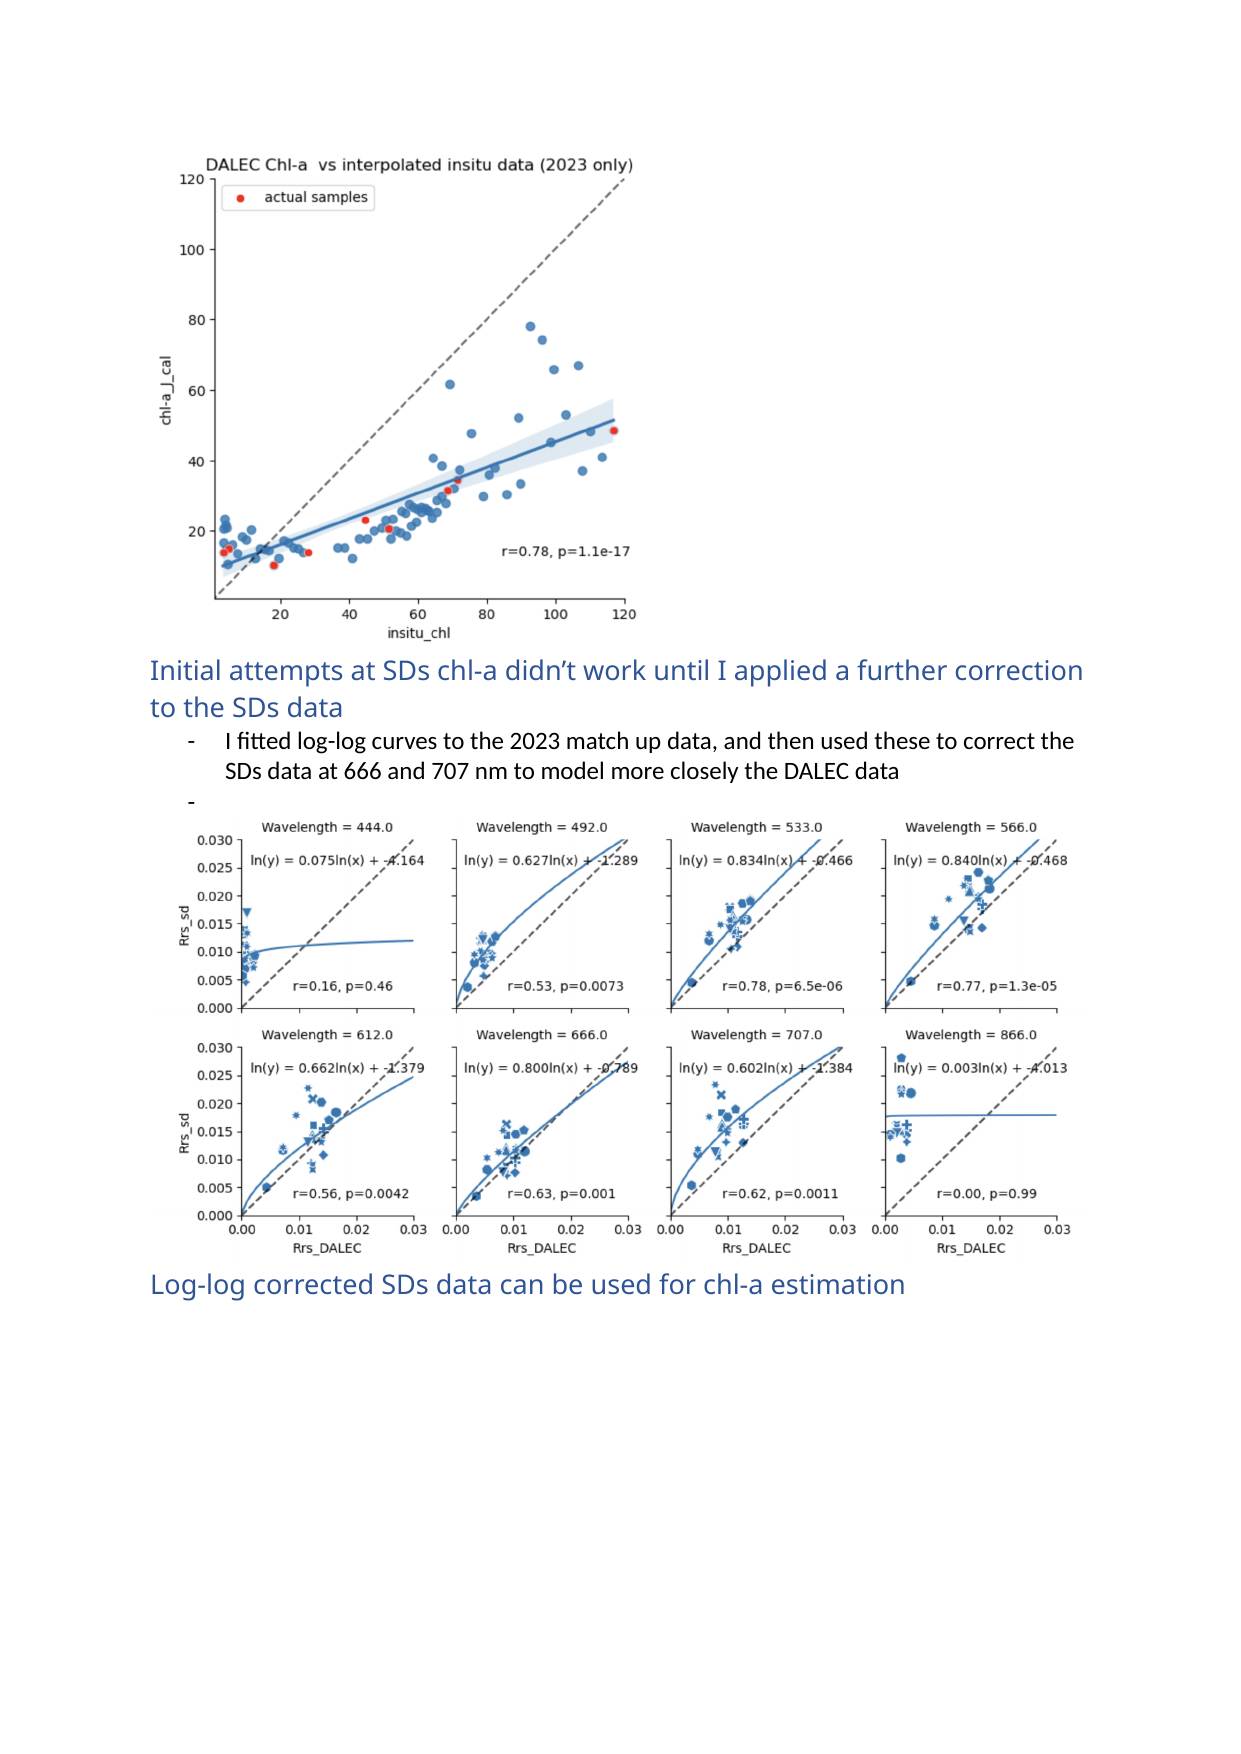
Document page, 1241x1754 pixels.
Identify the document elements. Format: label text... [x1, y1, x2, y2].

subtitle Log-log corrected SDs data can be used for chl-a estimation [150, 1265, 1090, 1302]
list I fitted log-log curves to the 2023 match up data, and then used these to correct the SDs data at 666 and 707 nm to model more closely the DALEC data [187, 725, 1090, 786]
subtitle Initial attempts at SDs chl-a didn’t work until I applied a further correction to the SDs data [150, 651, 1090, 725]
picture [150, 816, 1091, 1262]
picture [150, 150, 715, 647]
